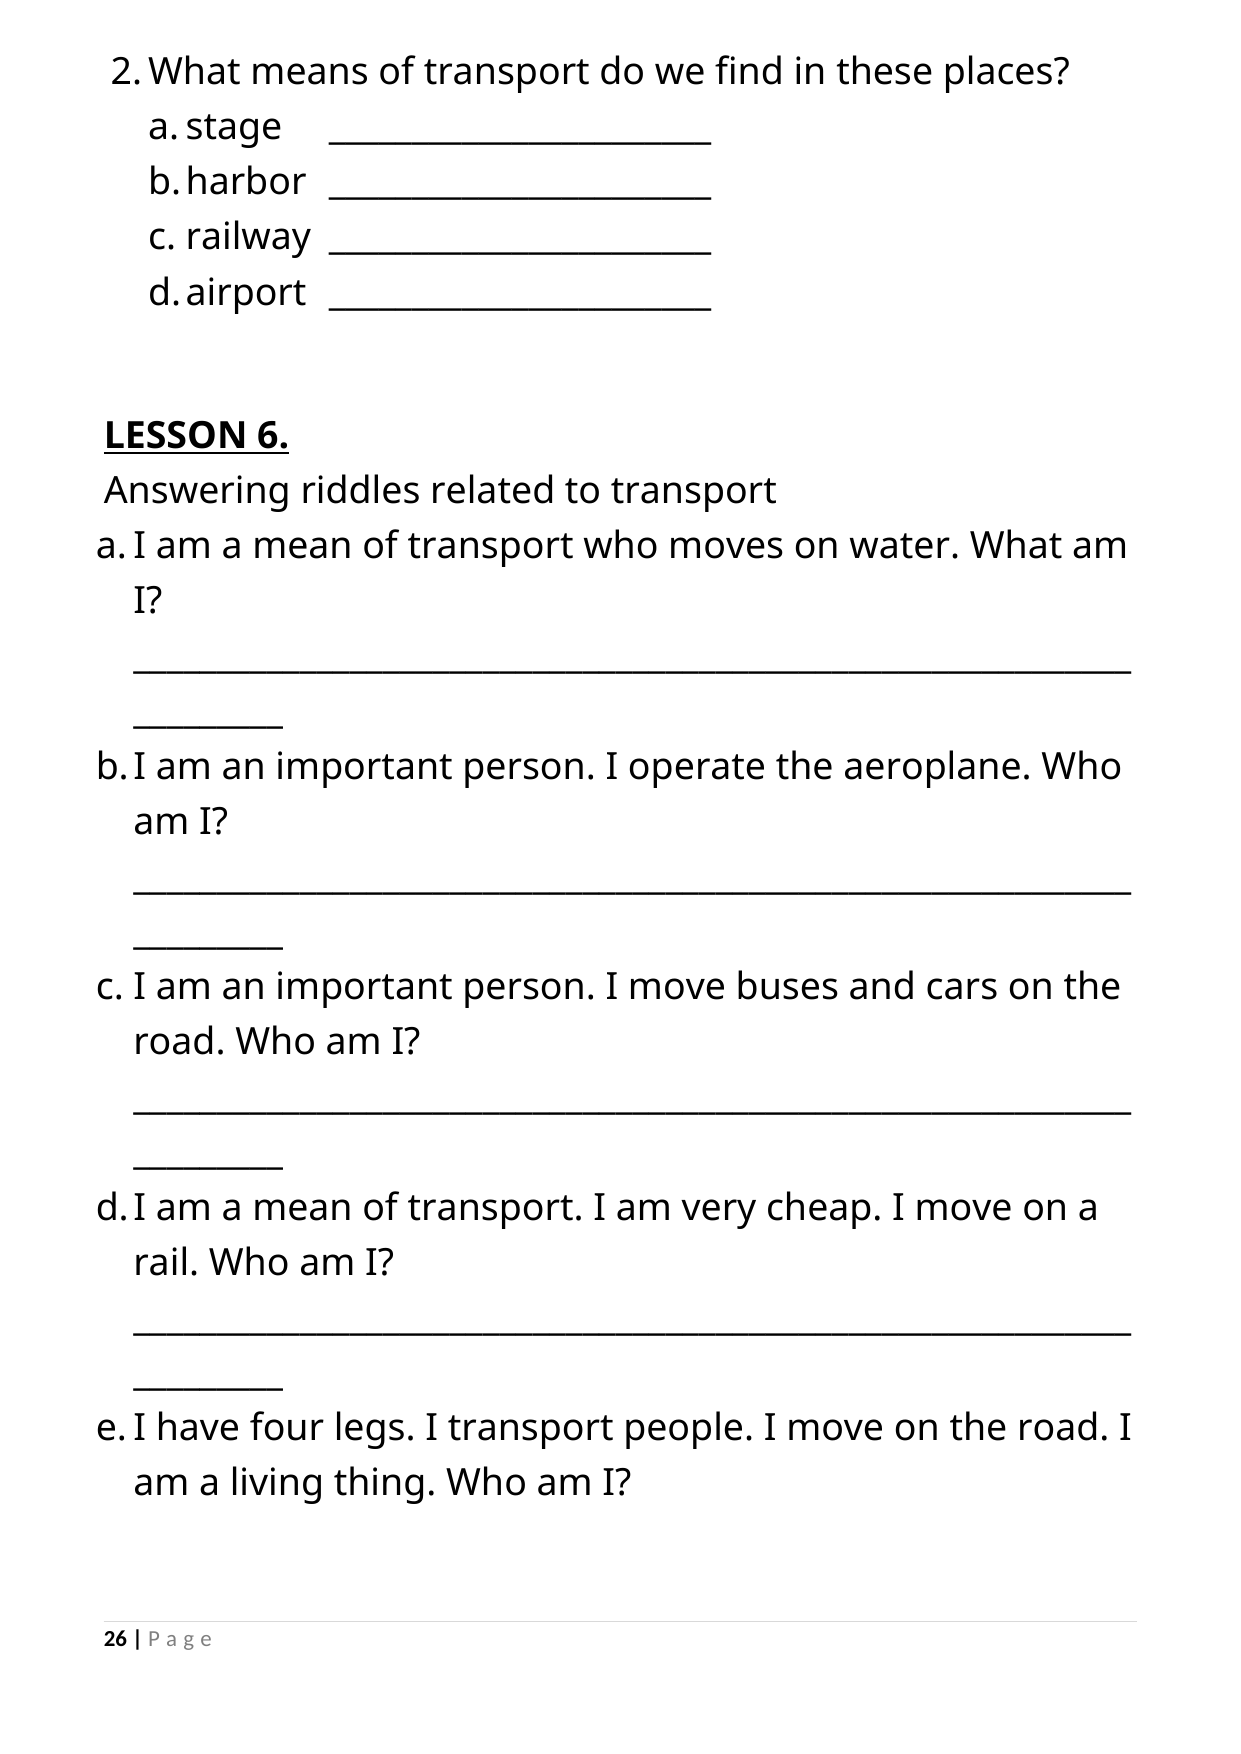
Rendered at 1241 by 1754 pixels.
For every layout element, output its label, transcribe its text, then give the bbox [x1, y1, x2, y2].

list _____________________________________________________________________ [133, 1069, 1137, 1176]
list _____________________________________________________________________ [133, 849, 1137, 955]
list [133, 1290, 1137, 1396]
list What means of transport do we find in these places? [110, 44, 1137, 95]
list airport _______________________ [148, 265, 1137, 316]
list I am a mean of transport who moves on water. What am I? [96, 518, 1137, 625]
list I am an important person. I move buses and cars on the road. Who am I? [96, 959, 1137, 1066]
list railway _______________________ [148, 210, 1137, 261]
list stage _______________________ [148, 99, 1137, 151]
list _____________________________________________________________________ [133, 629, 1137, 735]
list harbor _______________________ [148, 154, 1137, 206]
text Answering riddles related to transport [103, 463, 1137, 514]
list I am an important person. I operate the aeroplane. Who am I? [96, 739, 1137, 845]
list I am a mean of transport. I am very cheap. I move on a rail. Who am I? [96, 1180, 1137, 1286]
list I have four legs. I transport people. I move on the road. I am a living thing. Who am I? [96, 1400, 1137, 1506]
text LESSON 6. [103, 408, 1137, 459]
